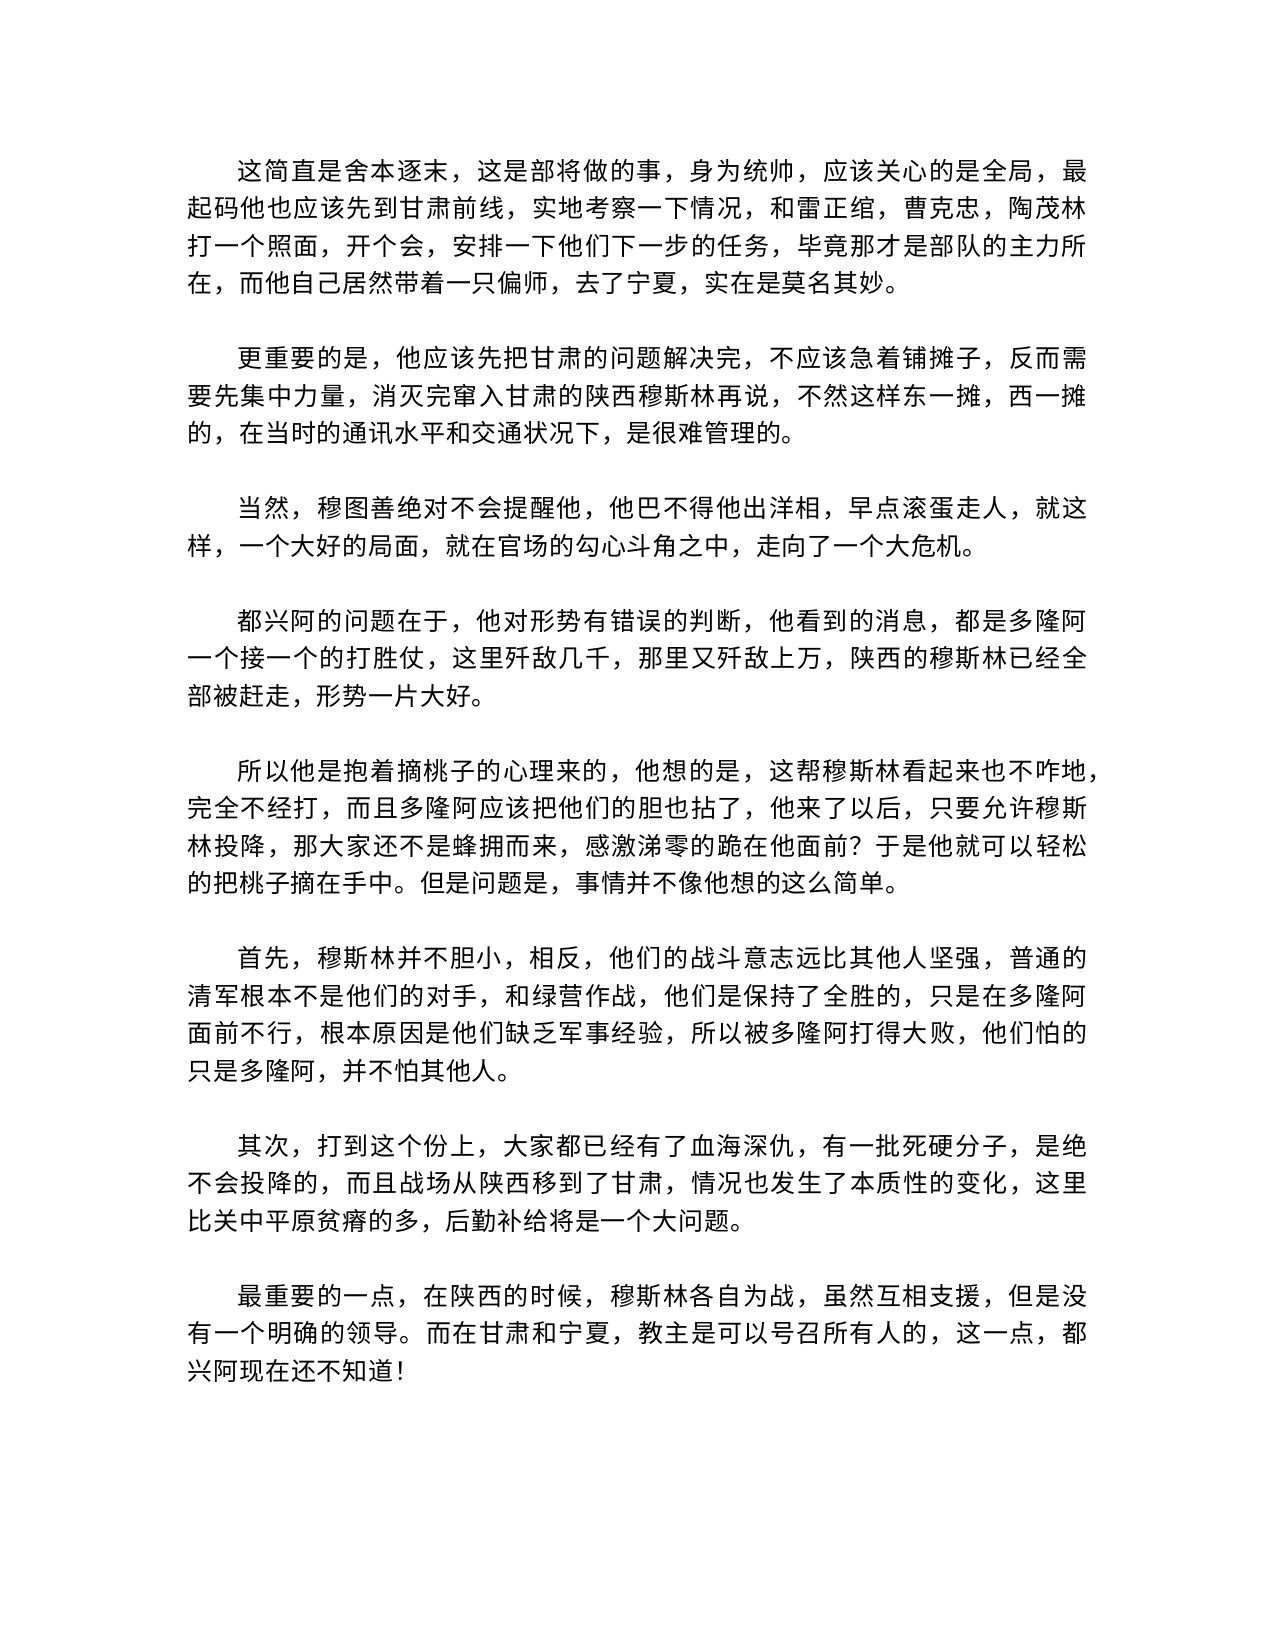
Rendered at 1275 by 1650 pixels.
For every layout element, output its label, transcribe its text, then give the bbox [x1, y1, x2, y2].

text 这简直是舍本逐末，这是部将做的事，身为统帅，应该关心的是全局，最起码他也应该先到甘肃前线，实地考察一下情况，和雷正绾，曹克忠，陶茂林打一个照面，开个会，安排一下他们下一步的任务，毕竟那才是部队的主力所在，而他自己居然带着一只偏师，去了宁夏，实在是莫名其妙。 [187, 150, 1087, 300]
text 当然，穆图善绝对不会提醒他，他巴不得他出洋相，早点滚蛋走人，就这样，一个大好的局面，就在官场的勾心斗角之中，走向了一个大危机。 [187, 487, 1087, 562]
text 都兴阿的问题在于，他对形势有错误的判断，他看到的消息，都是多隆阿一个接一个的打胜仗，这里歼敌几千，那里又歼敌上万，陕西的穆斯林已经全部被赶走，形势一片大好。 [187, 600, 1087, 712]
text 首先，穆斯林并不胆小，相反，他们的战斗意志远比其他人坚强，普通的清军根本不是他们的对手，和绿营作战，他们是保持了全胜的，只是在多隆阿面前不行，根本原因是他们缺乏军事经验，所以被多隆阿打得大败，他们怕的只是多隆阿，并不怕其他人。 [187, 937, 1087, 1087]
text 最重要的一点，在陕西的时候，穆斯林各自为战，虽然互相支援，但是没有一个明确的领导。而在甘肃和宁夏，教主是可以号召所有人的，这一点，都兴阿现在还不知道！ [187, 1275, 1087, 1387]
text 所以他是抱着摘桃子的心理来的，他想的是，这帮穆斯林看起来也不咋地，完全不经打，而且多隆阿应该把他们的胆也拈了，他来了以后，只要允许穆斯林投降，那大家还不是蜂拥而来，感激涕零的跪在他面前？于是他就可以轻松的把桃子摘在手中。但是问题是，事情并不像他想的这么简单。 [187, 750, 1087, 900]
text 更重要的是，他应该先把甘肃的问题解决完，不应该急着铺摊子，反而需要先集中力量，消灭完窜入甘肃的陕西穆斯林再说，不然这样东一摊，西一摊的，在当时的通讯水平和交通状况下，是很难管理的。 [187, 337, 1087, 450]
text 其次，打到这个份上，大家都已经有了血海深仇，有一批死硬分子，是绝不会投降的，而且战场从陕西移到了甘肃，情况也发生了本质性的变化，这里比关中平原贫瘠的多，后勤补给将是一个大问题。 [187, 1125, 1087, 1237]
